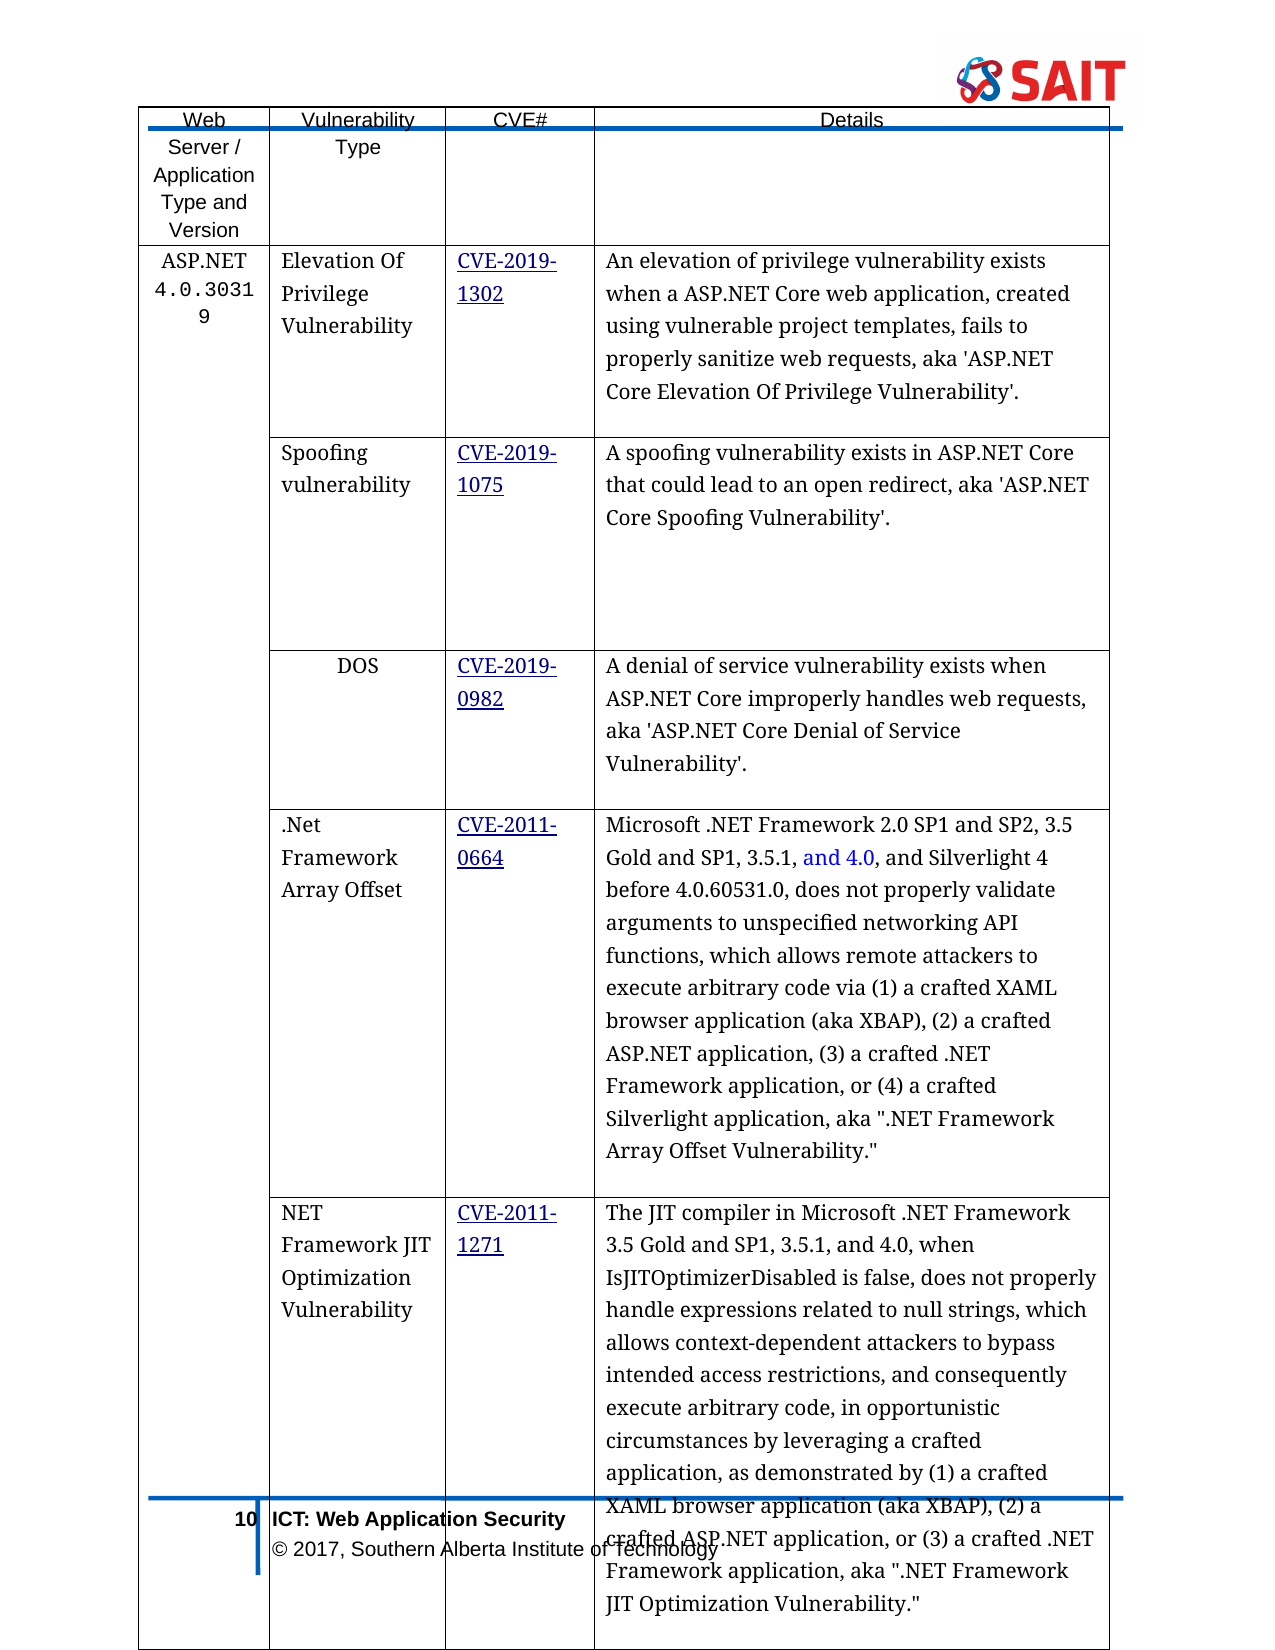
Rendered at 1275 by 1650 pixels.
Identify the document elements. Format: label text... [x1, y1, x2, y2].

table_header Vulnerability Type [270, 108, 445, 245]
table_cell A spoofing vulnerability exists in ASP.NET Core that could lead to an open redirect, aka 'ASP.NET Core Spoofing Vulnerability'. [595, 438, 1109, 650]
table_cell .Net Framework Array Offset [270, 810, 445, 1197]
table_cell Spoofing vulnerability [270, 438, 445, 650]
table_cell NET Framework JIT Optimization Vulnerability [270, 1198, 445, 1649]
table_header Web Server / Application Type and Version [139, 108, 269, 245]
table_cell ASP.NET 4.0.30319 [139, 246, 269, 1649]
picture [937, 37, 1145, 123]
table_cell CVE-2019-1075 [446, 438, 594, 650]
table_cell CVE-2011-0664 [446, 810, 594, 1197]
table_cell A denial of service vulnerability exists when ASP.NET Core improperly handles web requests, aka 'ASP.NET Core Denial of Service Vulnerability'. [595, 651, 1109, 809]
table_cell CVE-2019-1302 [446, 246, 594, 437]
table_header Details [595, 108, 1109, 245]
table_cell An elevation of privilege vulnerability exists when a ASP.NET Core web application, created using vulnerable project templates, fails to properly sanitize web requests, aka 'ASP.NET Core Elevation Of Privilege Vulnerability'. [595, 246, 1109, 437]
table_cell CVE-2011-1271 [446, 1198, 594, 1649]
table_header CVE# [446, 108, 594, 245]
table_cell DOS [270, 651, 445, 809]
table_cell The JIT compiler in Microsoft .NET Framework 3.5 Gold and SP1, 3.5.1, and 4.0, when IsJITOptimizerDisabled is false, does not properly handle expressions related to null strings, which allows context-dependent attackers to bypass intended access restrictions, and consequently execute arbitrary code, in opportunistic circumstances by leveraging a crafted application, as demonstrated by (1) a crafted XAML browser application (aka XBAP), (2) a crafted ASP.NET application, or (3) a crafted .NET Framework application, aka ".NET Framework JIT Optimization Vulnerability." [595, 1198, 1109, 1649]
table_cell CVE-2019-0982 [446, 651, 594, 809]
table_cell Microsoft .NET Framework 2.0 SP1 and SP2, 3.5 Gold and SP1, 3.5.1, and 4.0, and Silverlight 4 before 4.0.60531.0, does not properly validate arguments to unspecified networking API functions, which allows remote attackers to execute arbitrary code via (1) a crafted XAML browser application (aka XBAP), (2) a crafted ASP.NET application, (3) a crafted .NET Framework application, or (4) a crafted Silverlight application, aka ".NET Framework Array Offset Vulnerability." [595, 810, 1109, 1197]
table_cell Elevation Of Privilege Vulnerability [270, 246, 445, 437]
